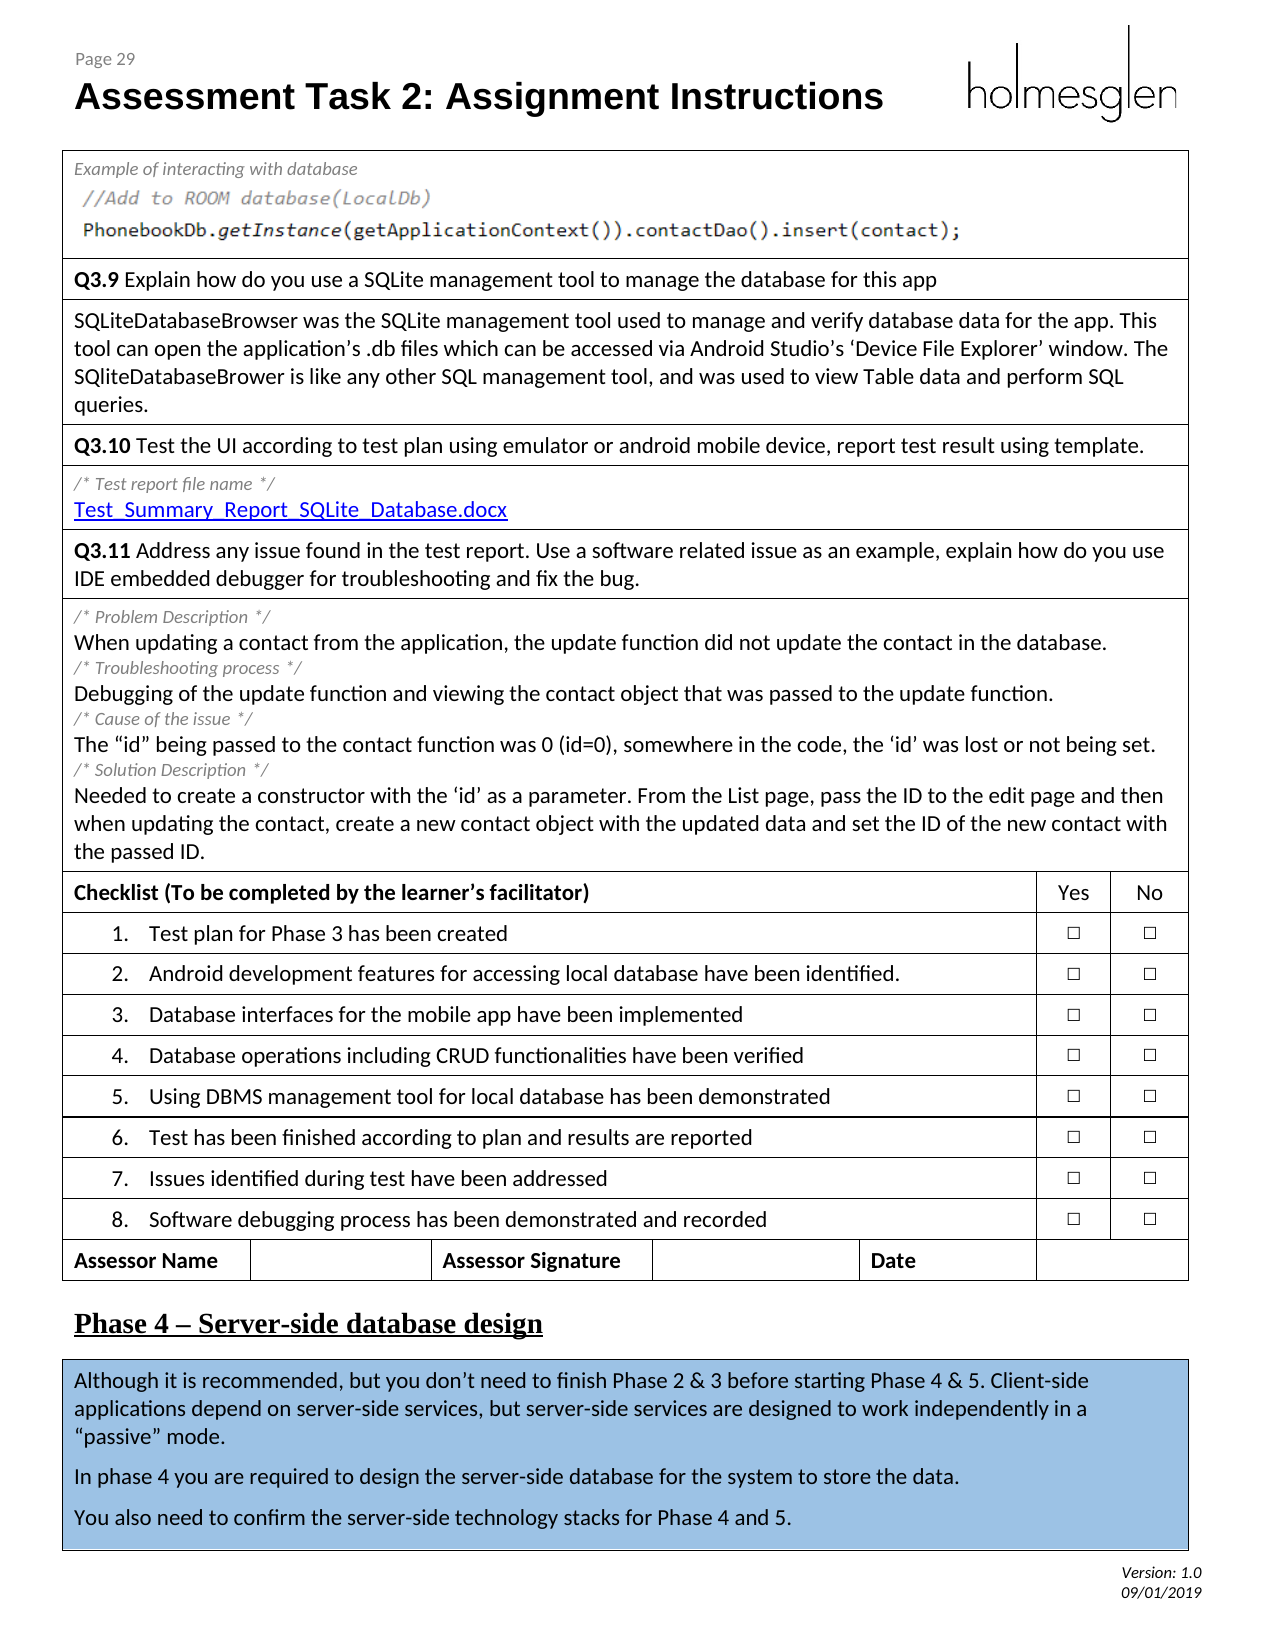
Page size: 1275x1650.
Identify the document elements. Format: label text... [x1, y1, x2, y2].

table_cell [251, 1240, 431, 1280]
table_cell Software debugging process has been demonstrated and recorded [63, 1199, 1036, 1239]
picture [948, 25, 1177, 143]
table_cell Yes [1037, 872, 1110, 912]
table_cell Android development features for accessing local database have been identified. [63, 954, 1036, 993]
table_cell Assessor Name [63, 1240, 250, 1280]
table_cell [1037, 1240, 1188, 1280]
table_cell Test plan for Phase 3 has been created [63, 913, 1036, 953]
table_cell Date [860, 1240, 1036, 1280]
table_cell /* Test report file name */ Test_Summary_Report_SQLite_Database.docx [63, 466, 1188, 529]
table_cell Database interfaces for the mobile app have been implemented [63, 995, 1036, 1034]
table_cell Assessor Signature [432, 1240, 652, 1280]
table_cell Database operations including CRUD functionalities have been verified [63, 1036, 1036, 1075]
table_cell Using DBMS management tool for local database has been demonstrated [63, 1076, 1036, 1116]
table_cell No [1111, 872, 1188, 912]
table_cell Test has been finished according to plan and results are reported [63, 1118, 1036, 1157]
table_cell Q3.9 Explain how do you use a SQLite management tool to manage the database for this app [63, 259, 1188, 299]
table_cell /* Problem Description */ When updating a contact from the application, the update function did not update the contact in the database. /* Troubleshooting process */ Debugging of the update function and viewing the contact object that was passed to the update function. /* Cause of the issue */ The “id” being passed to the contact function was 0 (id=0), somewhere in the code, the ‘id’ was lost or not being set. /* Solution Description */ Needed to create a constructor with the ‘id’ as a parameter. From the List page, pass the ID to the edit page and then when updating the contact, create a new contact object with the updated data and set the ID of the new contact with the passed ID. [63, 599, 1188, 871]
table_cell Issues identified during test have been addressed [63, 1158, 1036, 1198]
text Phase 4 – Server-side database design [74, 1306, 1201, 1340]
table_cell Q3.10 Test the UI according to test plan using emulator or android mobile device, report test result using template. [63, 425, 1188, 465]
table_cell [653, 1240, 859, 1280]
table_cell SQLiteDatabaseBrowser was the SQLite management tool used to manage and verify database data for the app. This tool can open the application’s .db files which can be accessed via Android Studio’s ‘Device File Explorer’ window. The SQliteDatabaseBrower is like any other SQL management tool, and was used to view Table data and perform SQL queries. [63, 300, 1188, 424]
table_cell Checklist (To be completed by the learner’s facilitator) [63, 872, 1036, 912]
picture [73, 180, 968, 253]
table_cell Q3.11 Address any issue found in the test report. Use a software related issue as an example, explain how do you use IDE embedded debugger for troubleshooting and fix the bug. [63, 530, 1188, 598]
